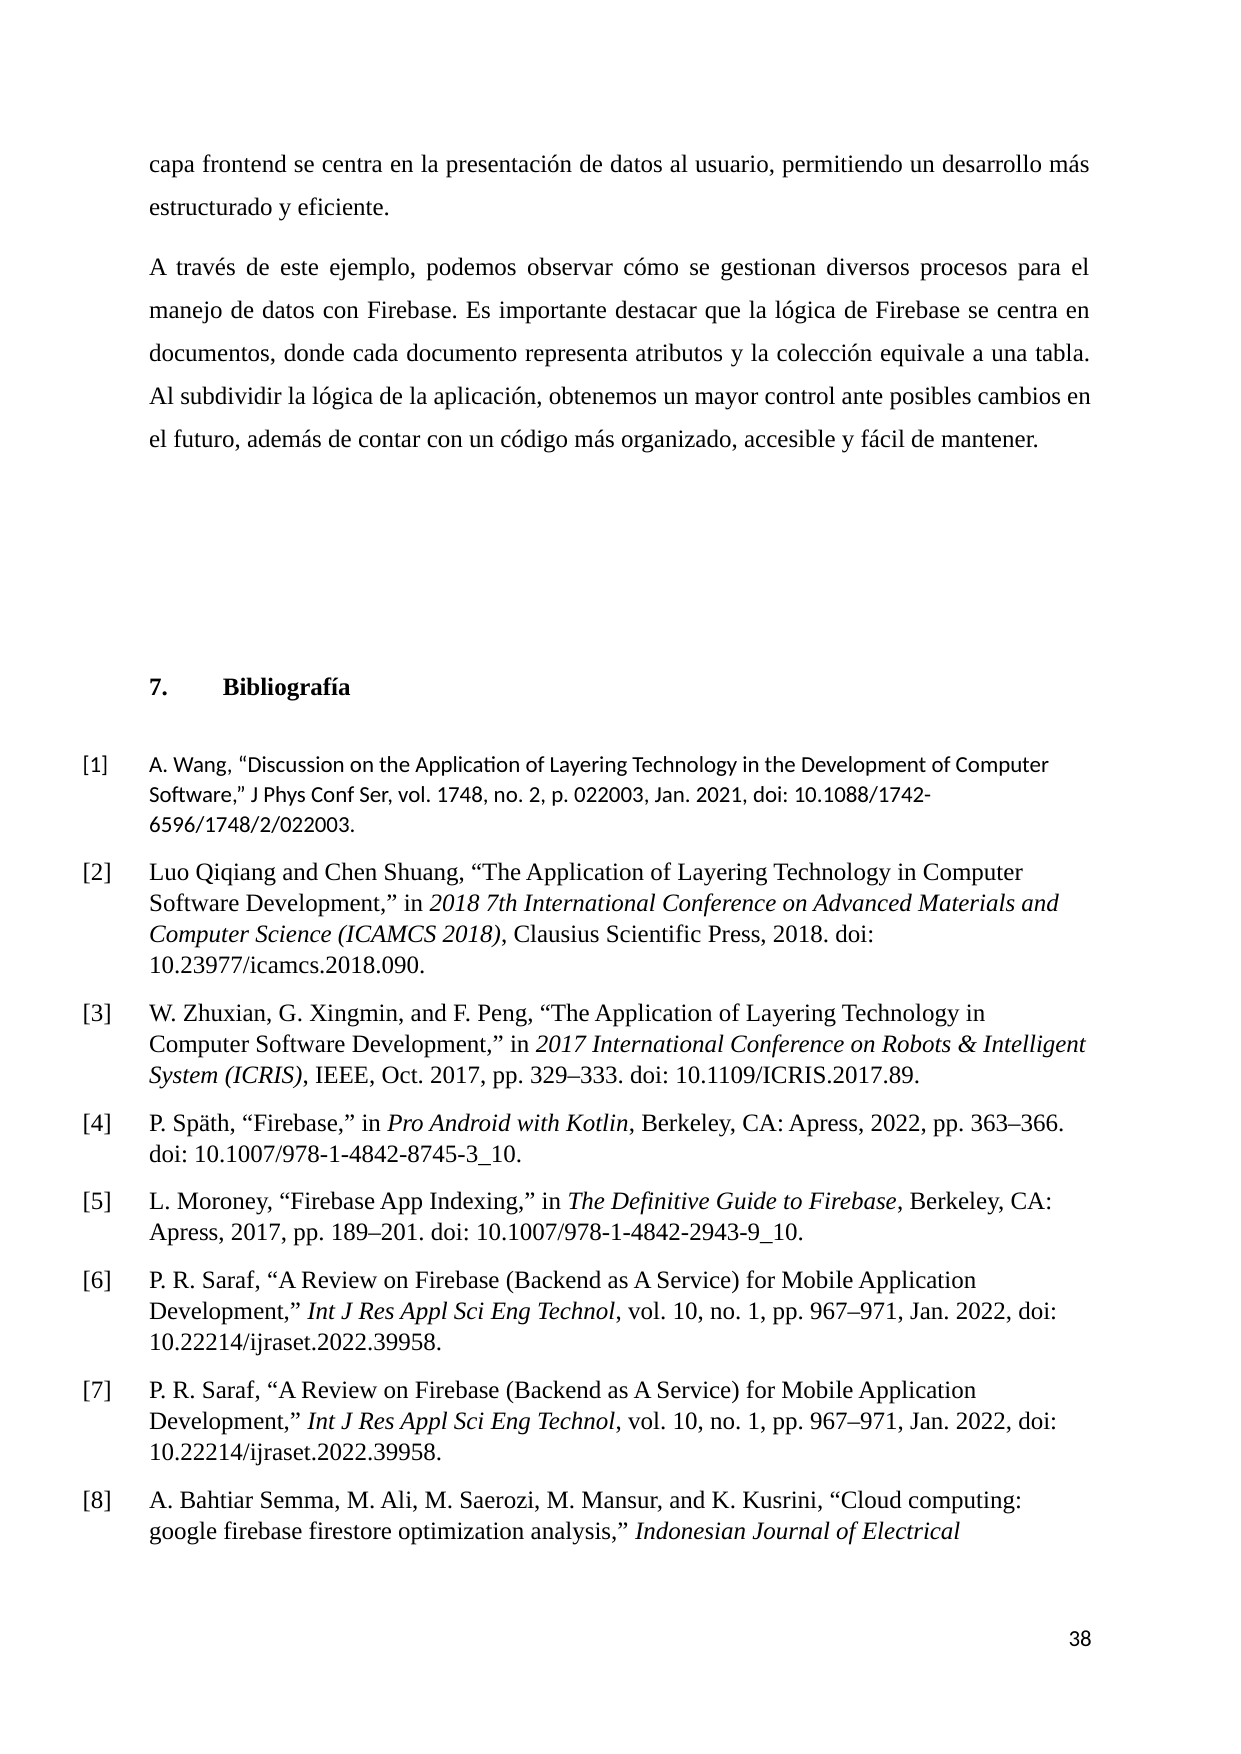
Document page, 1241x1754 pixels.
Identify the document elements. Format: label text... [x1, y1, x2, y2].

text A través de este ejemplo, podemos observar cómo se gestionan diversos procesos para el manejo de datos con Firebase. Es importante destacar que la lógica de Firebase se centra en documentos, donde cada documento representa atributos y la colección equivale a una tabla. Al subdividir la lógica de la aplicación, obtenemos un mayor control ante posibles cambios en el futuro, además de contar con un código más organizado, accesible y fácil de mantener. [149, 252, 1091, 453]
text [149, 149, 1091, 221]
subtitle Bibliografía [149, 672, 1091, 701]
